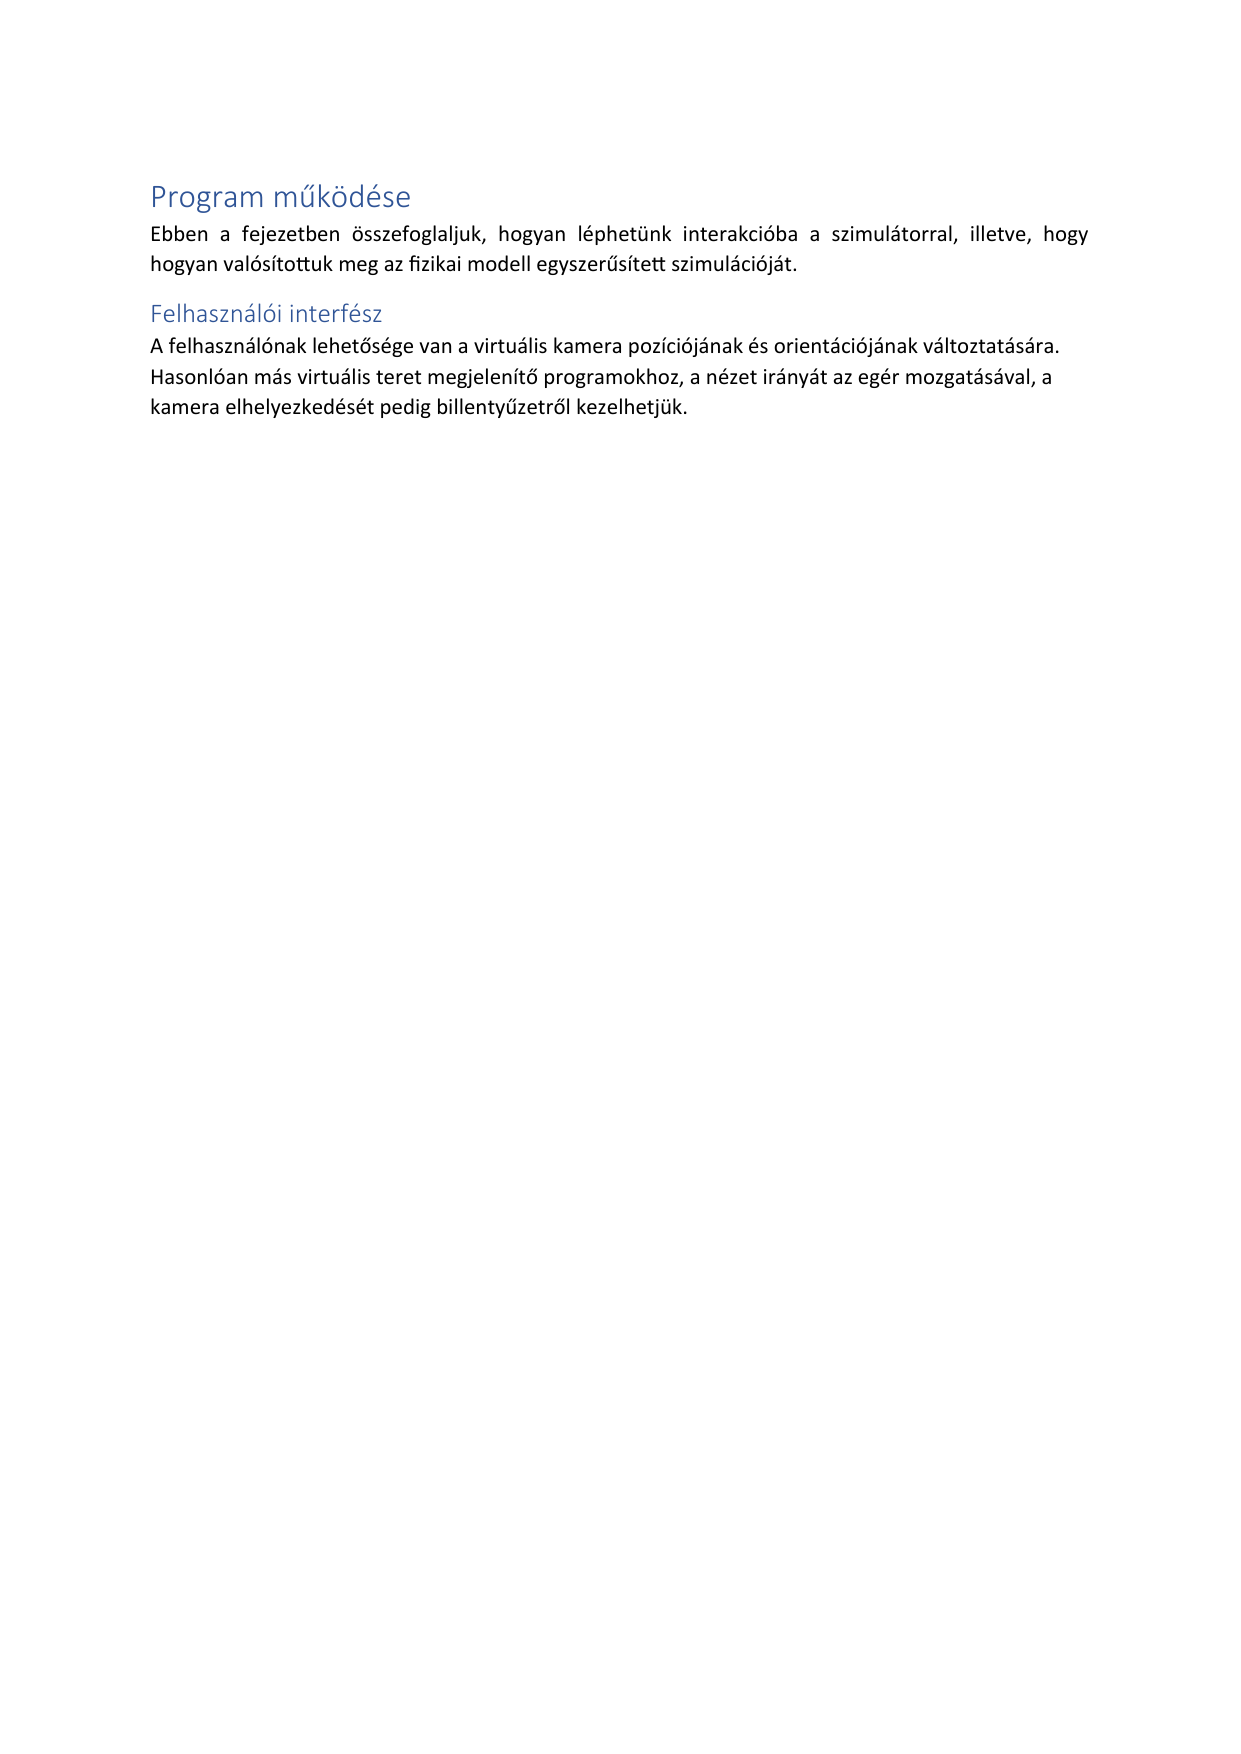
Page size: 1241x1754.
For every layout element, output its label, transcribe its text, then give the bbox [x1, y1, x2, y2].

subtitle Program működése [150, 175, 1090, 216]
text Ebben a fejezetben összefoglaljuk, hogyan léphetünk interakcióba a szimulátorral, illetve, hogy hogyan valósítottuk meg az fizikai modell egyszerűsített szimulációját. [150, 219, 1090, 277]
text A felhasználónak lehetősége van a virtuális kamera pozíciójának és orientációjának változtatására. Hasonlóan más virtuális teret megjelenítő programokhoz, a nézet irányát az egér mozgatásával, a kamera elhelyezkedését pedig billentyűzetről kezelhetjük. [150, 332, 1090, 420]
subtitle Felhasználói interfész [150, 296, 1090, 329]
